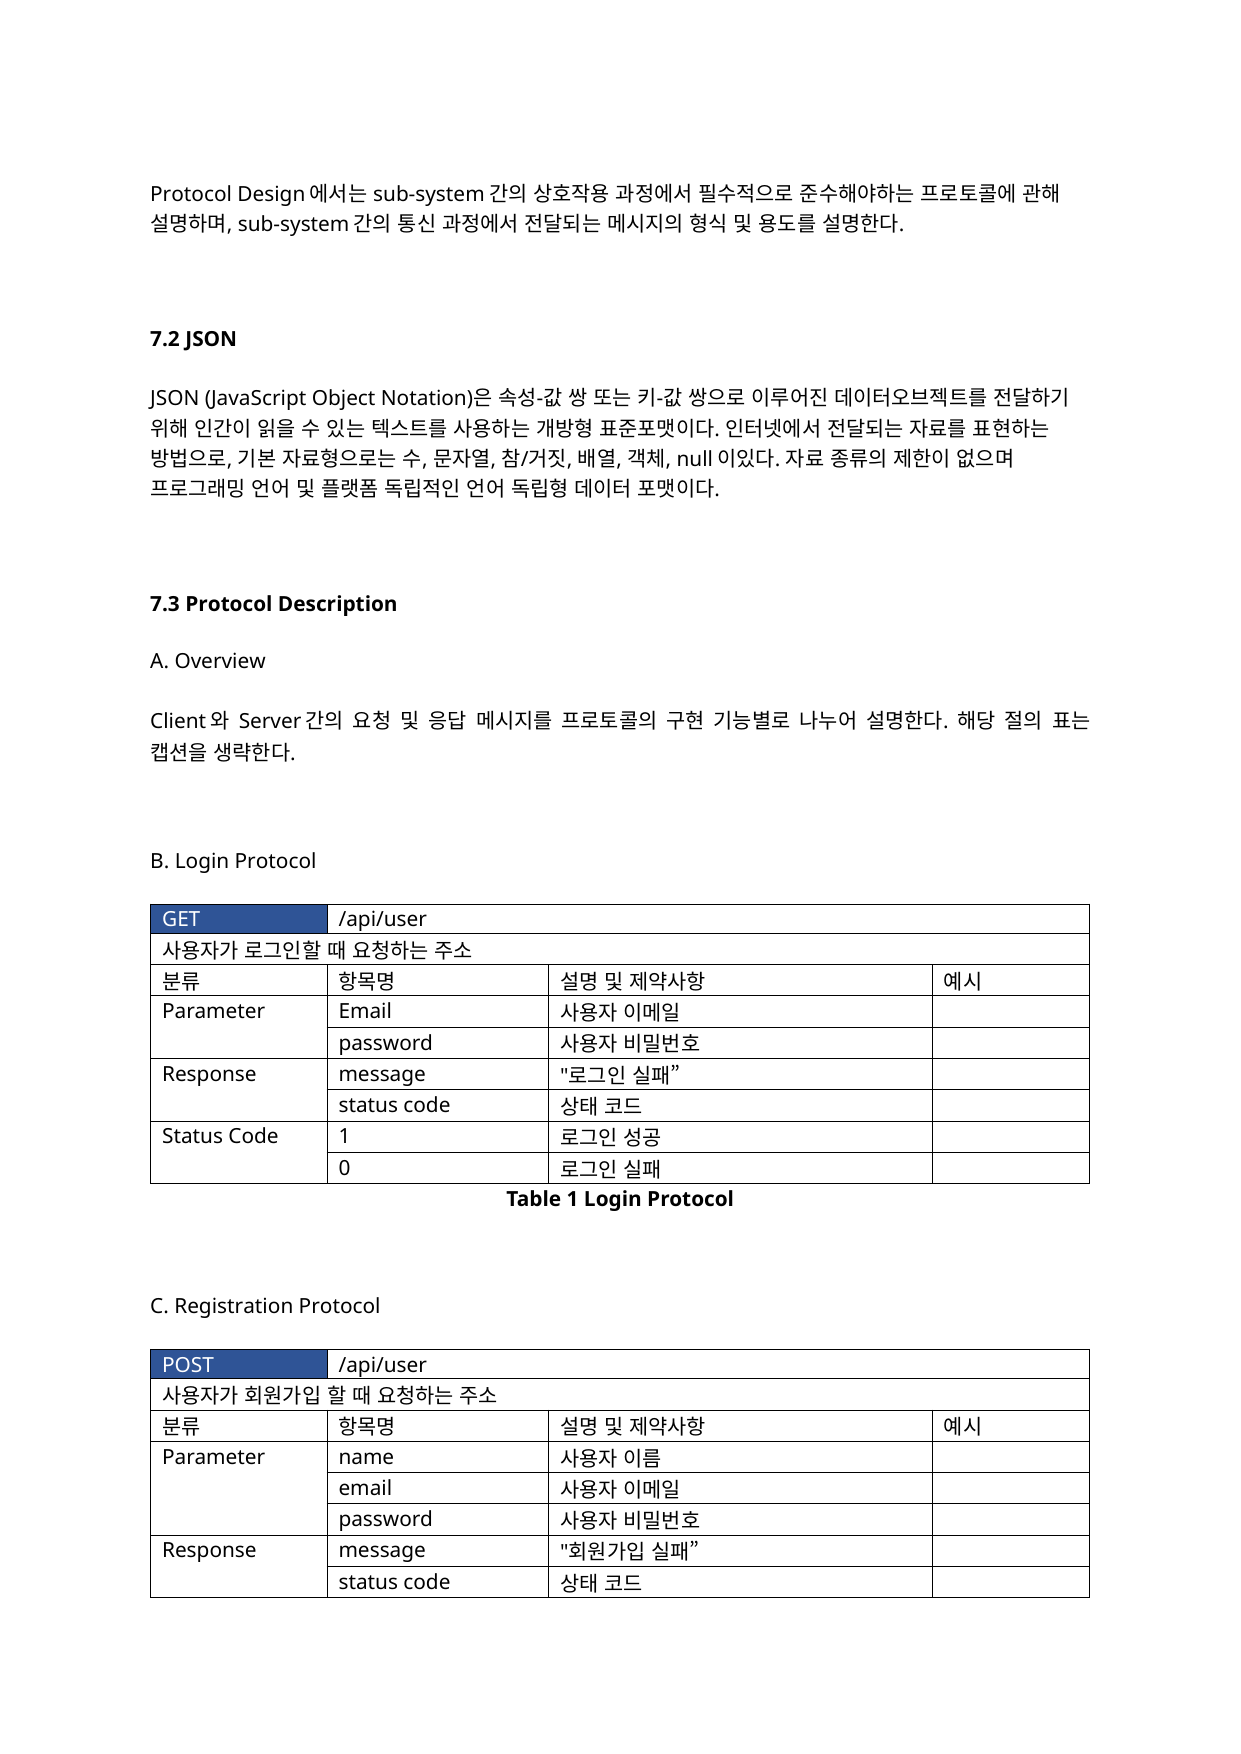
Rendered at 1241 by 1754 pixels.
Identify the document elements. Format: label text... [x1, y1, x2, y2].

table_cell 사용자가 로그인할 때 요청하는 주소 [151, 934, 1089, 964]
table_cell [933, 1567, 1089, 1597]
table_cell [933, 1153, 1089, 1183]
table_cell 설명 및 제약사항 [549, 965, 932, 995]
table_cell 상태 코드 [549, 1090, 932, 1121]
table_cell [933, 1473, 1089, 1503]
table_cell 1 [328, 1122, 548, 1152]
table_cell Status Code [151, 1122, 327, 1183]
table_cell 사용자 이메일 [549, 1473, 932, 1503]
table_cell email [328, 1473, 548, 1503]
table_cell "회원가입 실패” [549, 1536, 932, 1566]
table_cell 사용자 비밀번호 [549, 1504, 932, 1534]
table_header GET [151, 905, 327, 933]
table_cell Email [328, 996, 548, 1027]
table_cell 사용자 비밀번호 [549, 1028, 932, 1058]
table_header /api/user [328, 1350, 1089, 1378]
table_cell 분류 [151, 965, 327, 995]
table_cell 분류 [151, 1411, 327, 1441]
table_cell Response [151, 1536, 327, 1597]
subtitle A. Overview [150, 646, 1090, 675]
table_cell name [328, 1442, 548, 1472]
table_cell Parameter [151, 1442, 327, 1534]
table_cell 0 [328, 1153, 548, 1183]
table_cell 항목명 [328, 965, 548, 995]
table_cell 설명 및 제약사항 [549, 1411, 932, 1441]
table_cell status code [328, 1090, 548, 1121]
table_cell 사용자 이름 [549, 1442, 932, 1472]
table_cell password [328, 1504, 548, 1534]
table_cell 예시 [933, 1411, 1089, 1441]
subtitle B. Login Protocol [150, 846, 1090, 874]
table_cell [933, 1028, 1089, 1058]
table_header /api/user [328, 905, 1089, 933]
table_cell password [328, 1028, 548, 1058]
subtitle 7.2 JSON [150, 324, 1090, 352]
table_cell 로그인 성공 [549, 1122, 932, 1152]
table_cell status code [328, 1567, 548, 1597]
table_cell 항목명 [328, 1411, 548, 1441]
table_cell [933, 1090, 1089, 1121]
subtitle 7.3 Protocol Description [150, 589, 1090, 617]
table_cell 로그인 실패 [549, 1153, 932, 1183]
table_cell [933, 1059, 1089, 1089]
text Protocol Design에서는 sub-system간의 상호작용 과정에서 필수적으로 준수해야하는 프로토콜에 관해 설명하며, sub-system간의 통신 과정에서 전달되는 메시지의 형식 및 용도를 설명한다. [150, 177, 1090, 238]
text JSON (JavaScript Object Notation)은 속성-값 쌍 또는 키-값 쌍으로 이루어진 데이터오브젝트를 전달하기 위해 인간이 읽을 수 있는 텍스트를 사용하는 개방형 표준포맷이다. 인터넷에서 전달되는 자료를 표현하는 방법으로, 기본 자료형으로는 수, 문자열, 참/거짓, 배열, 객체, null이있다. 자료 종류의 제한이 없으며 프로그래밍 언어 및 플랫폼 독립적인 언어 독립형 데이터 포맷이다. [150, 381, 1090, 503]
table_cell [933, 996, 1089, 1027]
text Table 1 Login Protocol [150, 1184, 1090, 1212]
table_cell Response [151, 1059, 327, 1121]
table_cell 상태 코드 [549, 1567, 932, 1597]
table_cell [933, 1442, 1089, 1472]
table_cell 사용자 이메일 [549, 996, 932, 1027]
table_cell [933, 1122, 1089, 1152]
table_cell [933, 1504, 1089, 1534]
table_cell Parameter [151, 996, 327, 1058]
text Client와 Server간의 요청 및 응답 메시지를 프로토콜의 구현 기능별로 나누어 설명한다. 해당 절의 표는 캡션을 생략한다. [150, 704, 1090, 767]
subtitle C. Registration Protocol [150, 1291, 1090, 1319]
table_cell [933, 1536, 1089, 1566]
table_cell 예시 [933, 965, 1089, 995]
table_cell 사용자가 회원가입 할 때 요청하는 주소 [151, 1379, 1089, 1409]
table_header POST [151, 1350, 327, 1378]
table_cell message [328, 1536, 548, 1566]
table_cell message [328, 1059, 548, 1089]
table_cell "로그인 실패” [549, 1059, 932, 1089]
